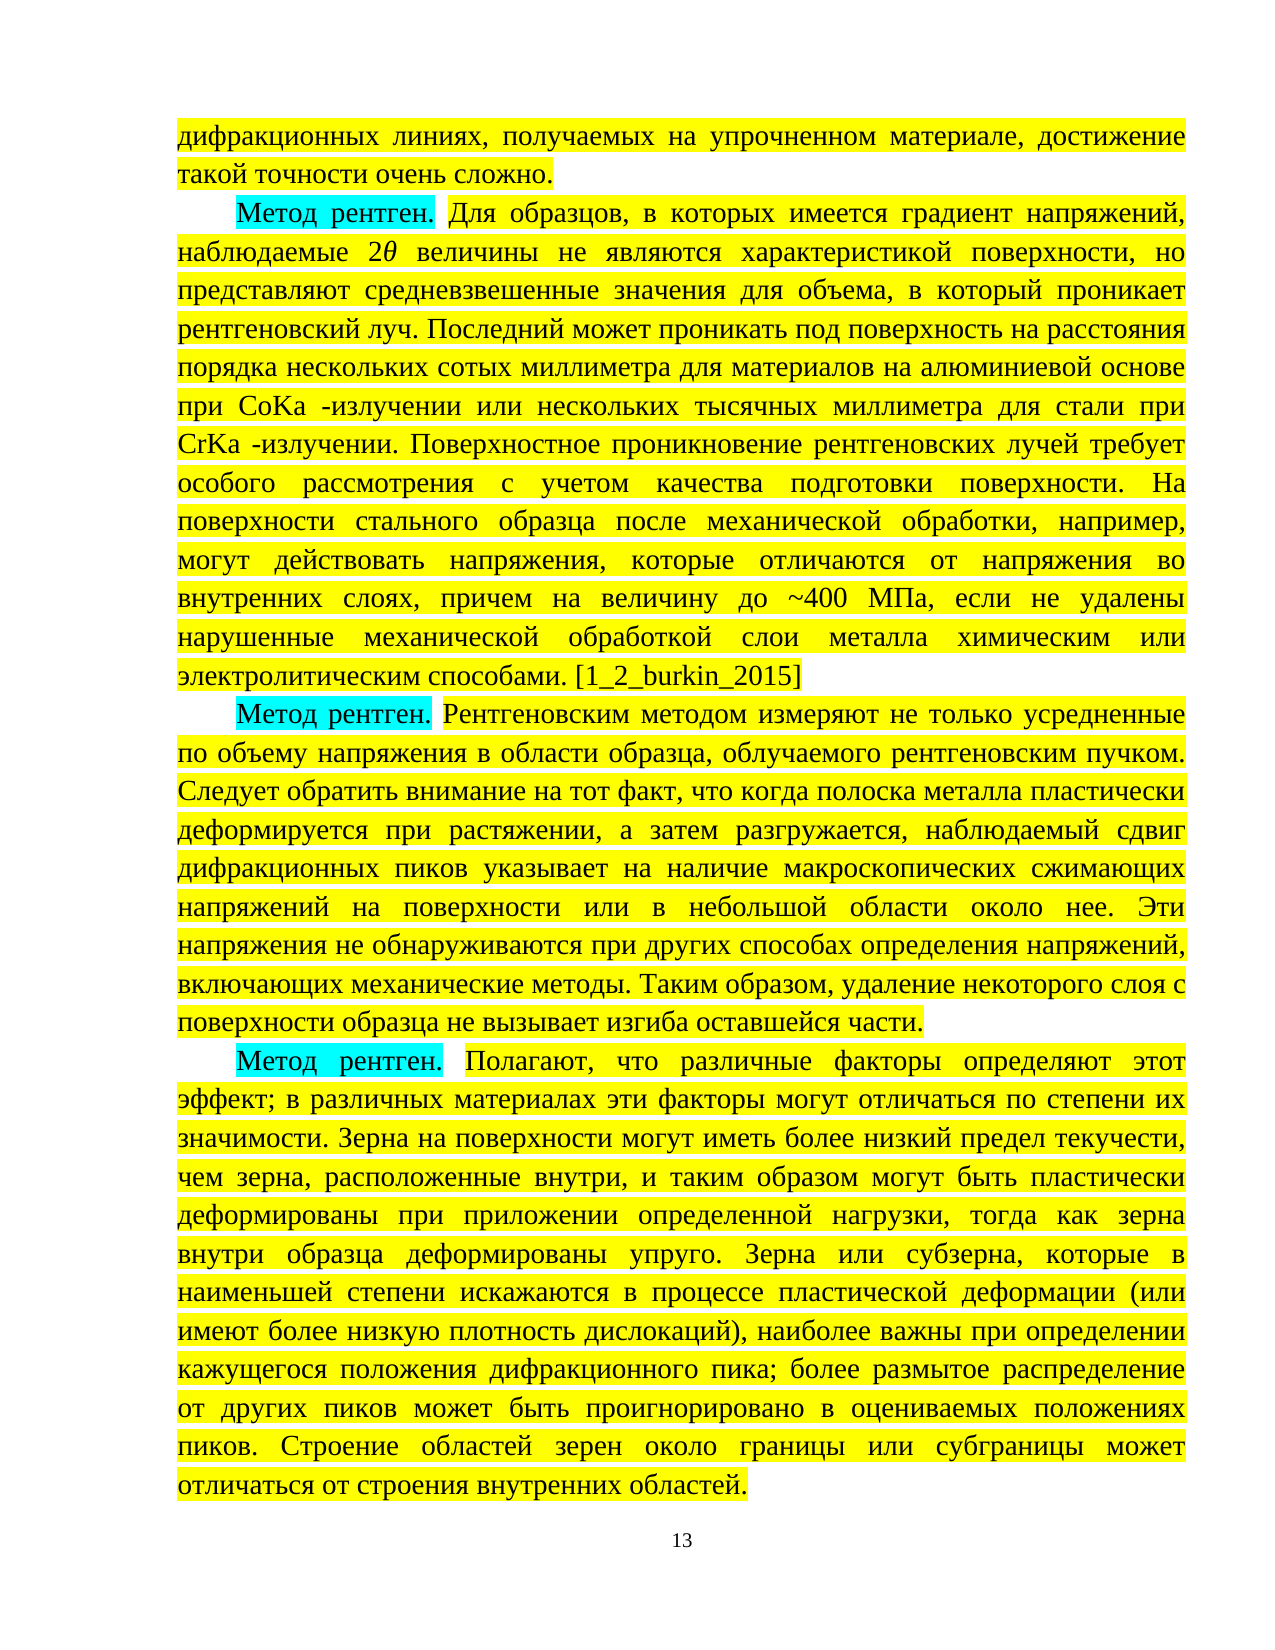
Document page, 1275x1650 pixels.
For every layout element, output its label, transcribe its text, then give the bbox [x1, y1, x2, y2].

text Метод рентген. Рентгеновским методом измеряют не только усредненные по объему напряжения в области образца, облучаемого рентгеновским пучком. Следует обратить внимание на тот факт, что когда полоска металла пластически деформируется при растяжении, а затем разгружается, наблюдаемый сдвиг дифракционных пиков указывает на наличие макроскопических сжимающих напряжений на поверхности или в небольшой области около нее. Эти напряжения не обнаруживаются при других способах определения напряжений, включающих механические методы. Таким образом, удаление некоторого слоя с поверхности образца не вызывает изгиба оставшейся части. [177, 696, 1186, 735]
text Метод рентген. Рентгеновским методом измеряют не только усредненные по объему напряжения в области образца, облучаемого рентгеновским пучком. Следует обратить внимание на тот факт, что когда полоска металла пластически деформируется при растяжении, а затем разгружается, наблюдаемый сдвиг дифракционных пиков указывает на наличие макроскопических сжимающих напряжений на поверхности или в небольшой области около нее. Эти напряжения не обнаруживаются при других способах определения напряжений, включающих механические методы. Таким образом, удаление некоторого слоя с поверхности образца не вызывает изгиба оставшейся части. [177, 999, 1186, 1038]
